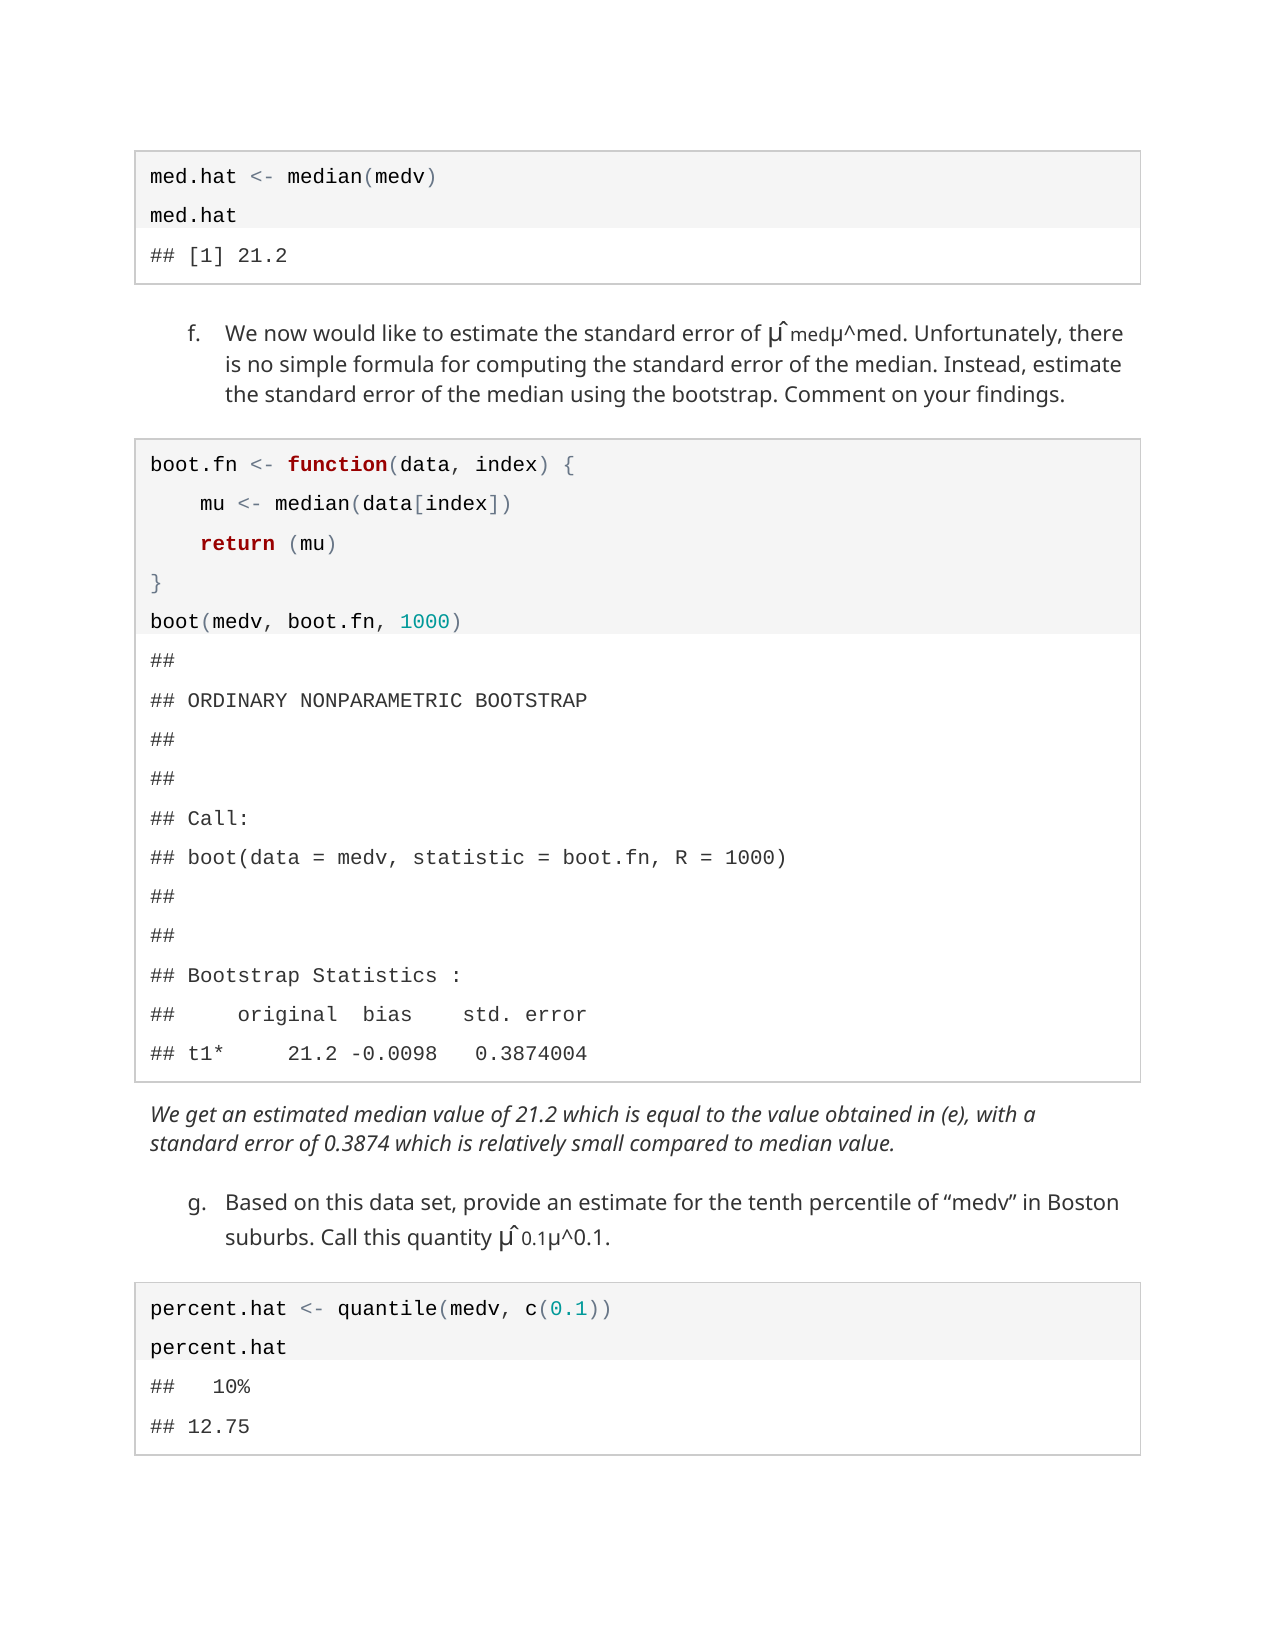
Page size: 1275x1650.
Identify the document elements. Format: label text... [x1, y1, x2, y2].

text ## ORDINARY NONPARAMETRIC BOOTSTRAP [136, 673, 1140, 713]
text boot.fn <- function(data, index) { [136, 440, 1140, 477]
text We get an estimated median value of 21.2 which is equal to the value obtained in (e), with a standard error of 0.3874 which is relatively small compared to median value. [150, 1098, 1125, 1158]
text ## Bootstrap Statistics : [136, 948, 1140, 988]
text ## [136, 909, 1140, 948]
text ## 10% [136, 1360, 1140, 1399]
text ## original bias std. error [136, 988, 1140, 1027]
text boot(medv, boot.fn, 1000) [136, 595, 1140, 634]
text ## boot(data = medv, statistic = boot.fn, R = 1000) [136, 831, 1140, 870]
text med.hat [136, 189, 1140, 228]
text ## 12.75 [136, 1399, 1140, 1454]
text ## [136, 870, 1140, 909]
text med.hat <- median(medv) [136, 152, 1140, 189]
text ## [136, 634, 1140, 673]
list Based on this data set, provide an estimate for the tenth percentile of “medv” in Boston suburbs. Call this quantity μ̂ 0.1μ^0.1. [187, 1187, 1125, 1253]
text percent.hat [136, 1321, 1140, 1360]
text ## Call: [136, 791, 1140, 831]
text } [136, 556, 1140, 595]
text return (mu) [136, 516, 1140, 556]
text ## [1] 21.2 [136, 228, 1140, 283]
text percent.hat <- quantile(medv, c(0.1)) [136, 1283, 1140, 1321]
text ## t1* 21.2 -0.0098 0.3874004 [136, 1027, 1140, 1081]
text ## [136, 752, 1140, 791]
list We now would like to estimate the standard error of μ̂ medμ^med. Unfortunately, there is no simple formula for computing the standard error of the median. Instead, estimate the standard error of the median using the bootstrap. Comment on your findings. [187, 314, 1125, 409]
text ## [136, 713, 1140, 752]
text mu <- median(data[index]) [136, 477, 1140, 516]
